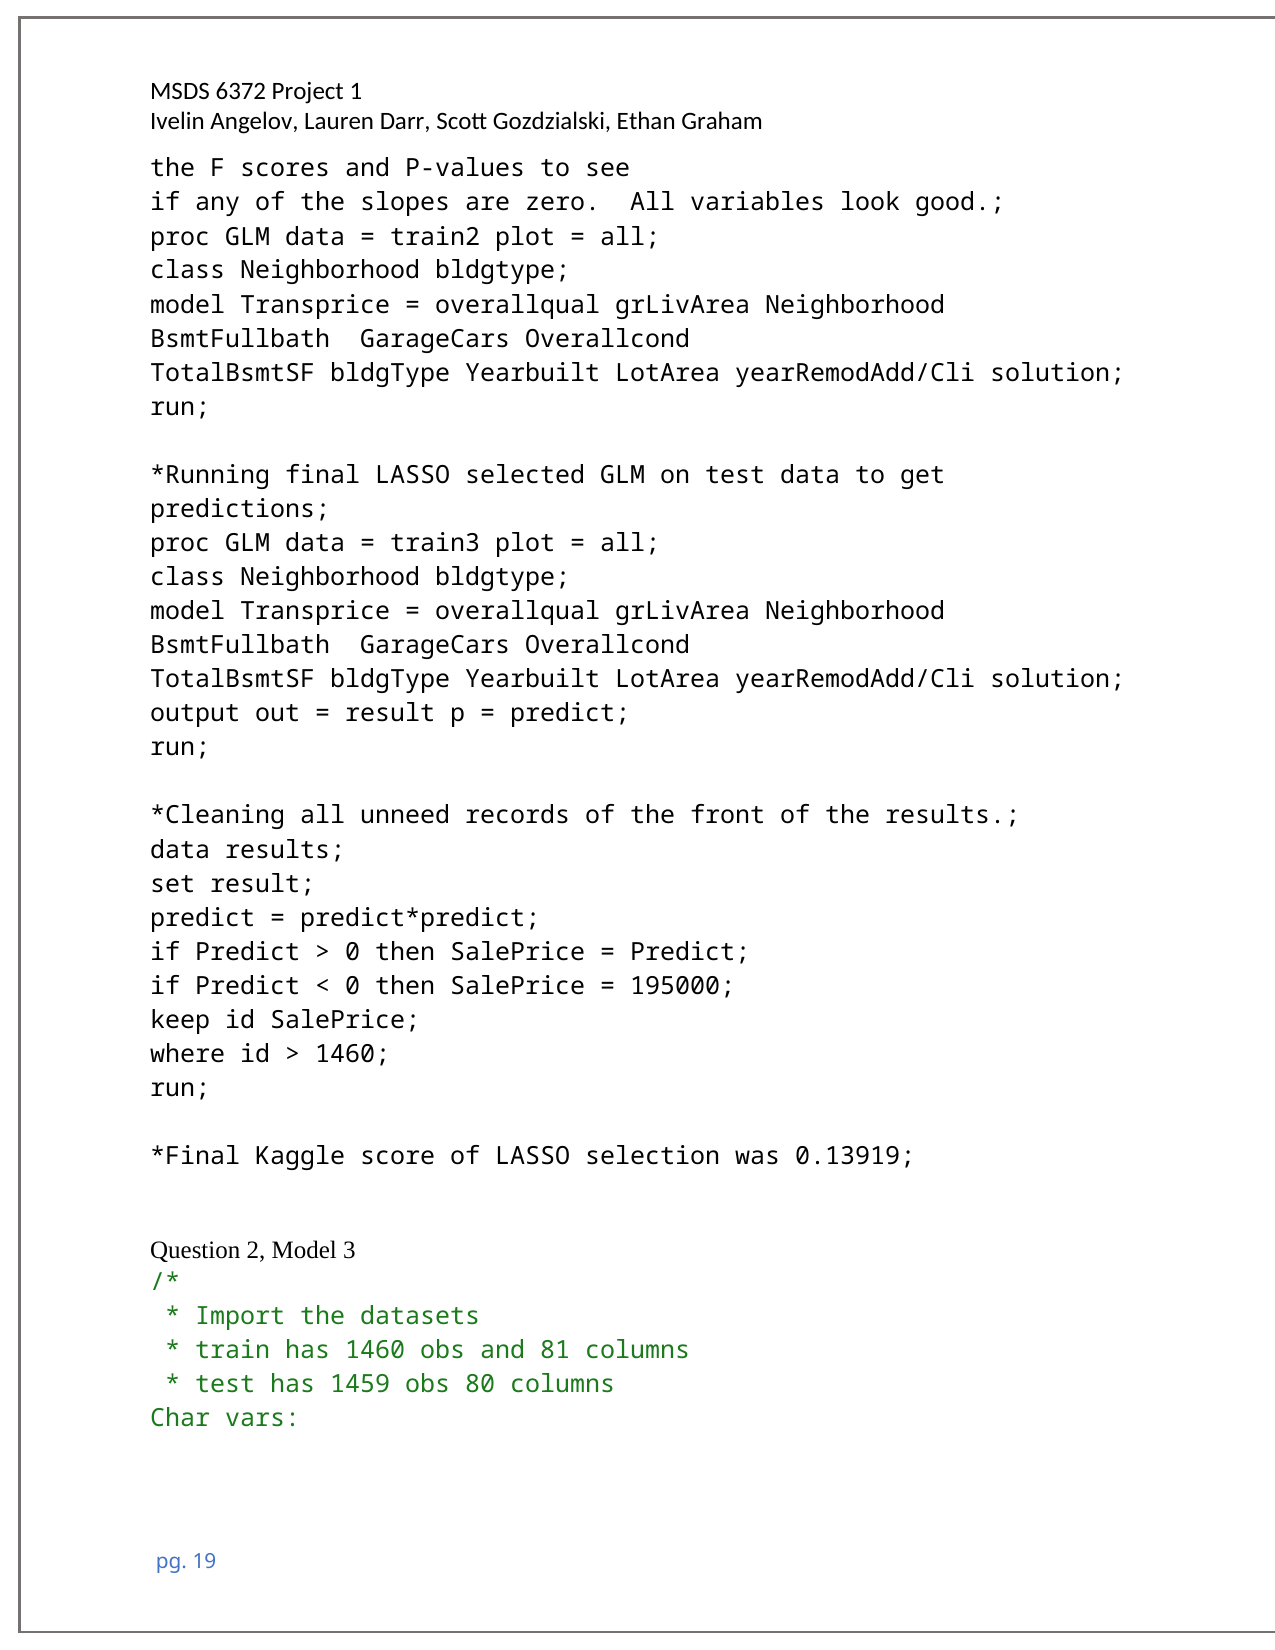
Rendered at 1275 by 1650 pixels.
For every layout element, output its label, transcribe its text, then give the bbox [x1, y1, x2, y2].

text Char vars: [150, 1400, 1125, 1434]
text * train has 1460 obs and 81 columns [150, 1332, 1125, 1366]
text * test has 1459 obs 80 columns [150, 1366, 1125, 1400]
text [150, 150, 1125, 1172]
text Question 2, Model 3 [150, 1235, 1125, 1263]
text /* [150, 1263, 1125, 1297]
text * Import the datasets [150, 1297, 1125, 1332]
